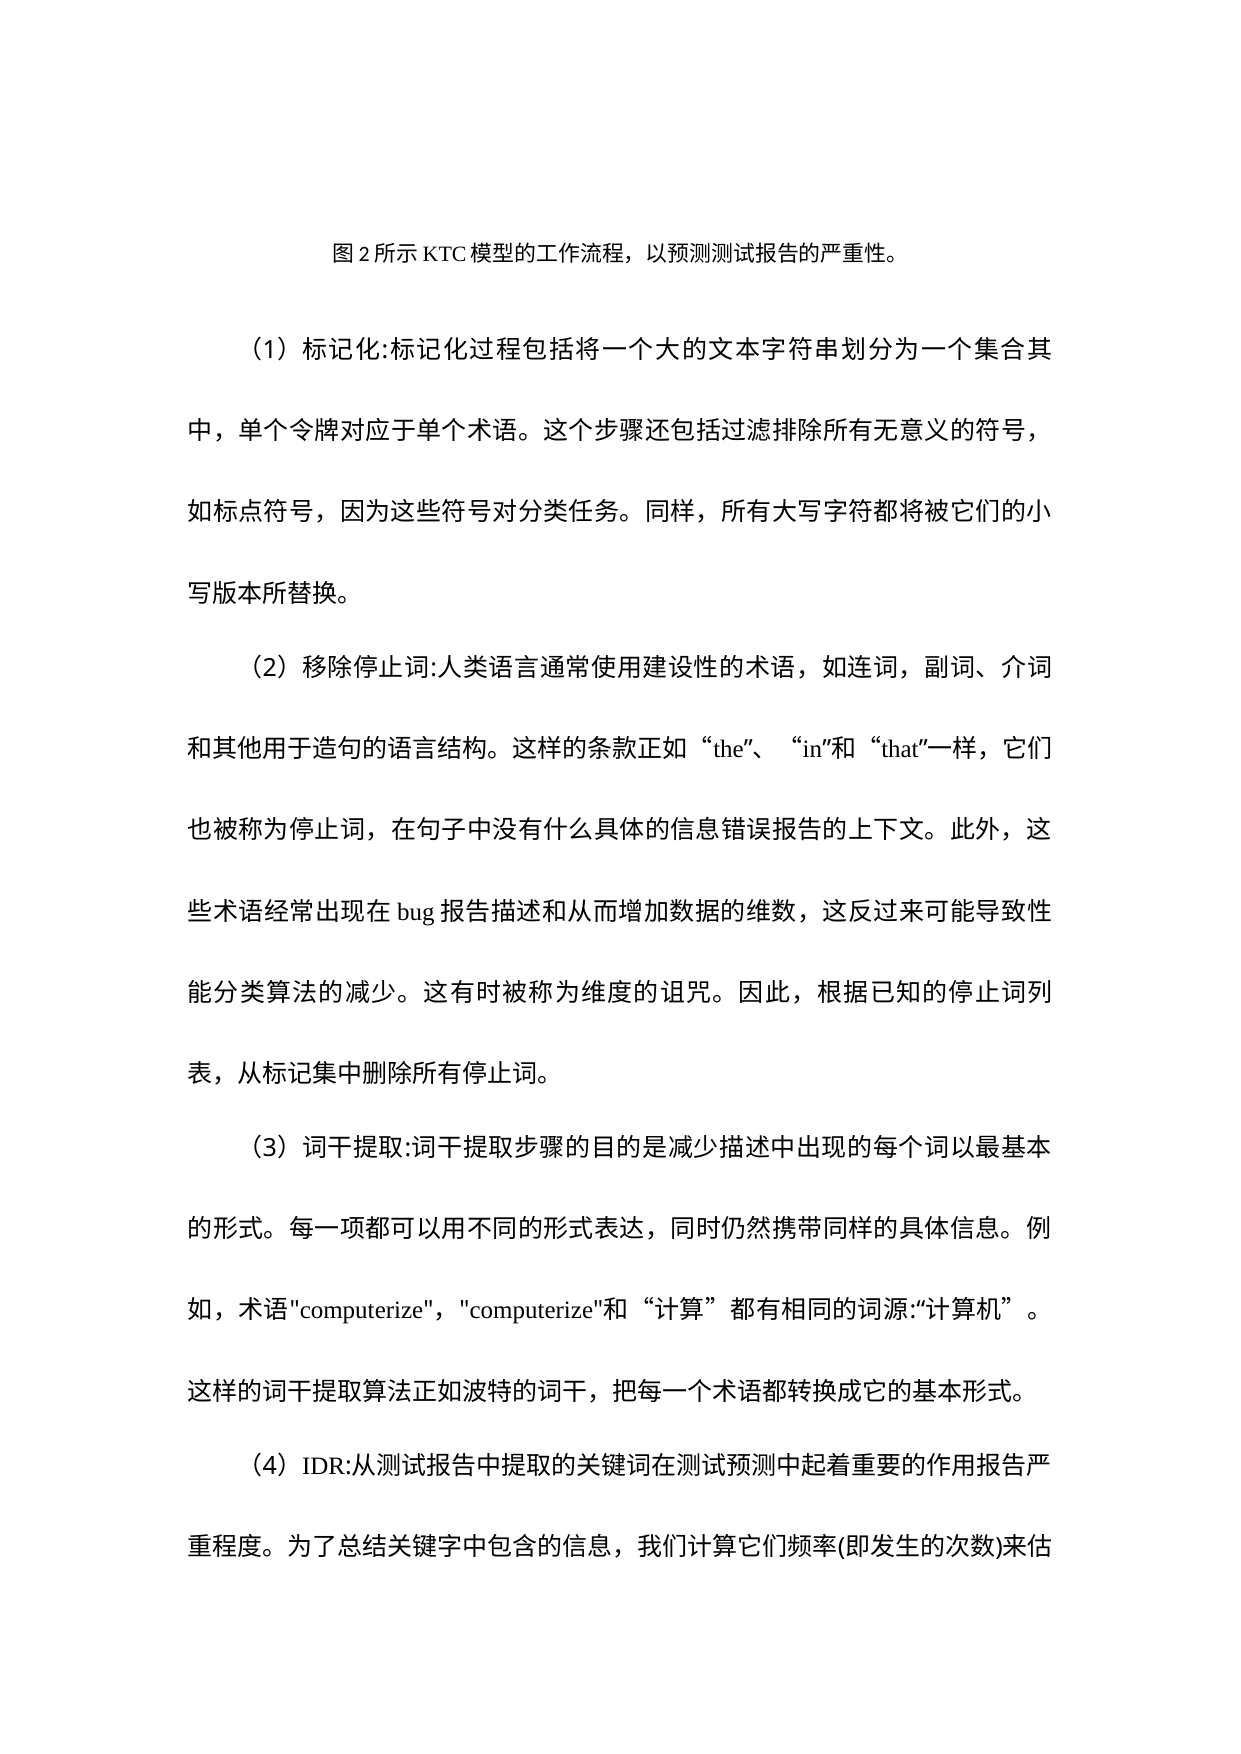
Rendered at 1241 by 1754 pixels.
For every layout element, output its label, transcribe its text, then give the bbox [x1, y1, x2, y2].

list 移除停止词:人类语言通常使用建设性的术语，如连词，副词、介词和其他用于造句的语言结构。这样的条款正如“the”、“in”和“that”一样，它们也被称为停止词，在句子中没有什么具体的信息错误报告的上下文。此外，这些术语经常出现在bug报告描述和从而增加数据的维数，这反过来可能导致性能分类算法的减少。这有时被称为维度的诅咒。因此，根据已知的停止词列表，从标记集中删除所有停止词。 [187, 633, 1053, 1104]
text 图2所示 KTC模型的工作流程，以预测测试报告的严重性。 [187, 235, 1053, 268]
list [187, 1431, 1053, 1577]
list 标记化:标记化过程包括将一个大的文本字符串划分为一个集合其中，单个令牌对应于单个术语。这个步骤还包括过滤排除所有无意义的符号，如标点符号，因为这些符号对分类任务。同样，所有大写字符都将被它们的小写版本所替换。 [187, 315, 1053, 624]
list 词干提取:词干提取步骤的目的是减少描述中出现的每个词以最基本的形式。每一项都可以用不同的形式表达，同时仍然携带同样的具体信息。例如，术语"computerize"，"computerize"和“计算”都有相同的词源:“计算机”。这样的词干提取算法正如波特的词干，把每一个术语都转换成它的基本形式。 [187, 1113, 1053, 1422]
